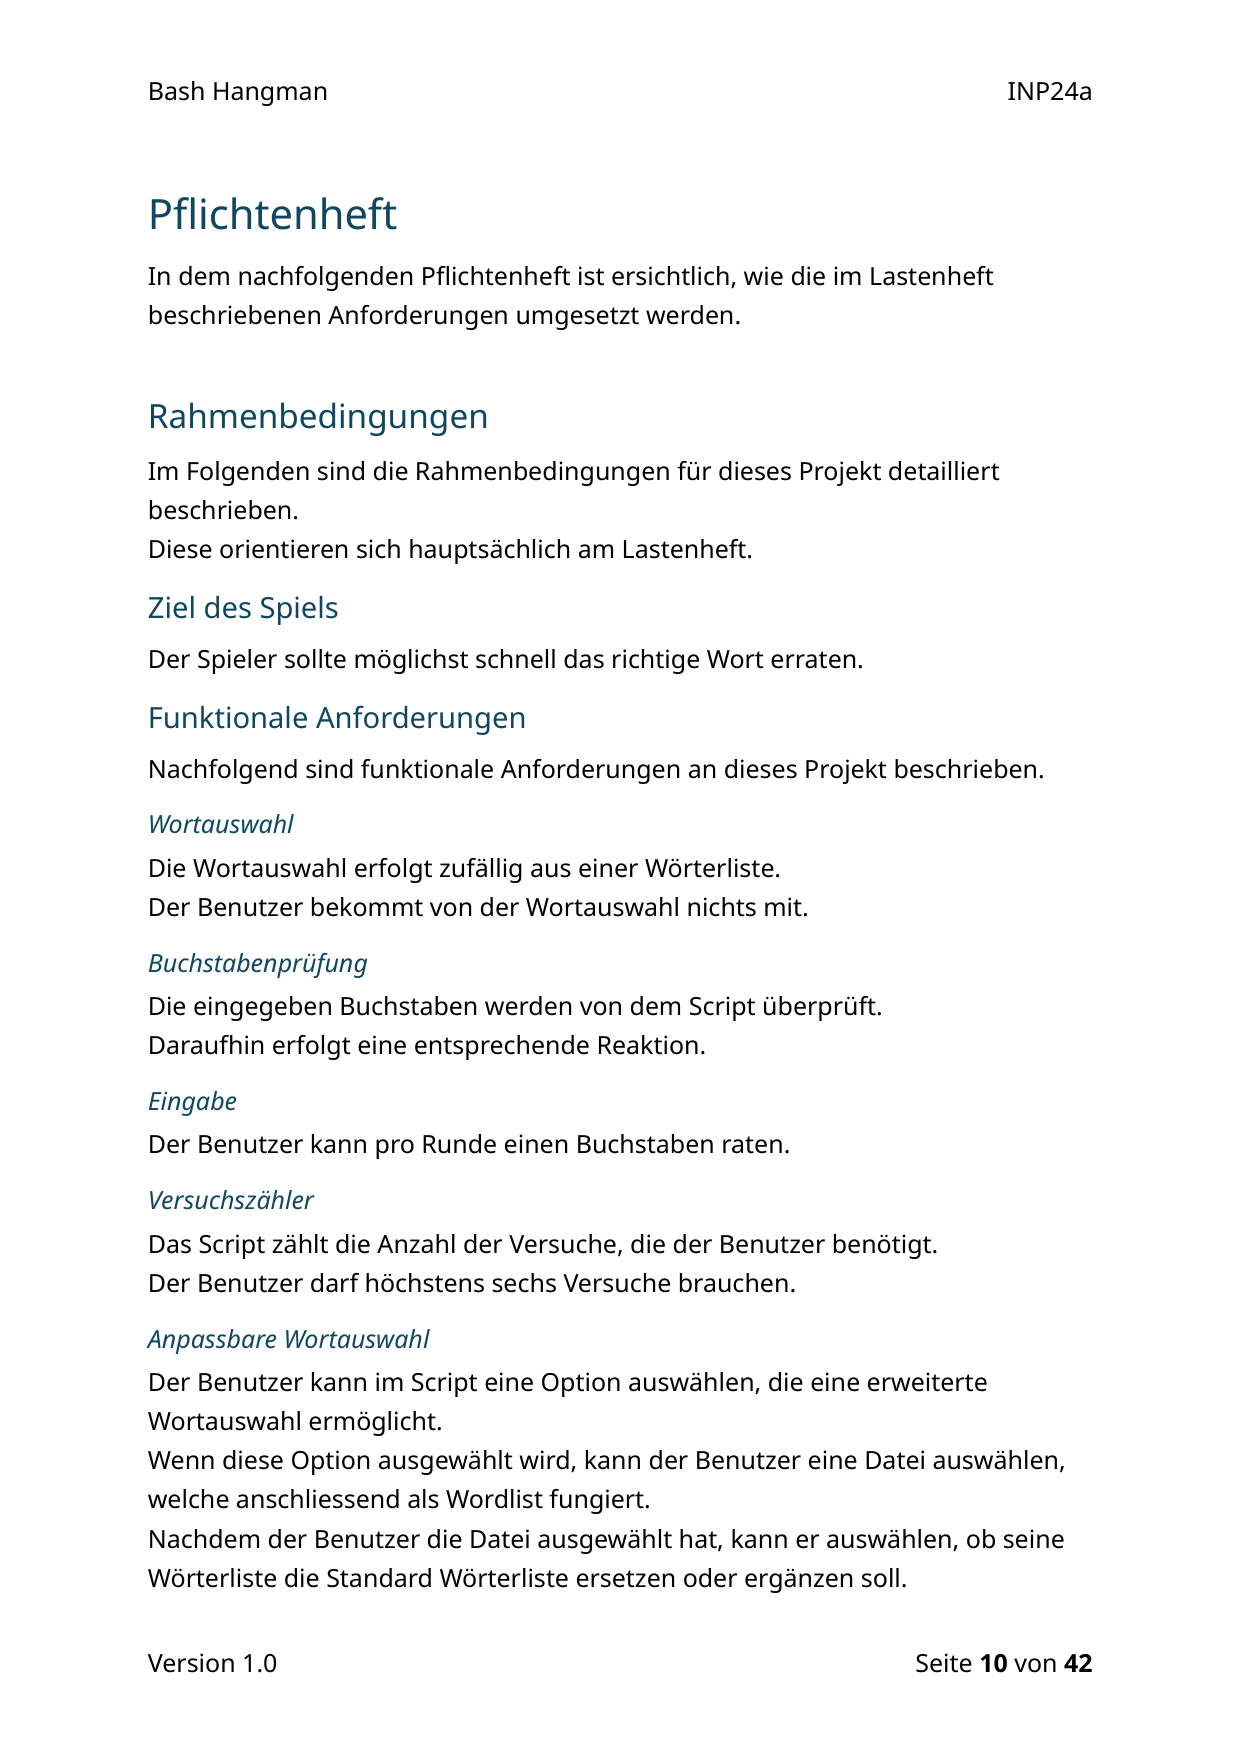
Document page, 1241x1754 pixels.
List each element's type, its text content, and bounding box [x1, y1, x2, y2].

text In dem nachfolgenden Pflichtenheft ist ersichtlich, wie die im Lastenheft beschriebenen Anforderungen umgesetzt werden. [148, 259, 1093, 371]
subtitle Funktionale Anforderungen [148, 697, 1093, 737]
subtitle Versuchszähler [148, 1183, 1093, 1217]
text Der Benutzer kann pro Runde einen Buchstaben raten. [148, 1127, 1093, 1161]
subtitle Rahmenbedingungen [148, 393, 1093, 438]
text Die eingegeben Buchstaben werden von dem Script überprüft. Daraufhin erfolgt eine entsprechende Reaktion. [148, 989, 1093, 1062]
text Der Spieler sollte möglichst schnell das richtige Wort erraten. [148, 641, 1093, 676]
subtitle Wortauswahl [148, 807, 1093, 841]
text Im Folgenden sind die Rahmenbedingungen für dieses Projekt detailliert beschrieben. Diese orientieren sich hauptsächlich am Lastenheft. [148, 453, 1093, 566]
text Nachfolgend sind funktionale Anforderungen an dieses Projekt beschrieben. [148, 751, 1093, 785]
subtitle Ziel des Spiels [148, 587, 1093, 627]
subtitle Pflichtenheft [148, 185, 1093, 242]
text Der Benutzer kann im Script eine Option auswählen, die eine erweiterte Wortauswahl ermöglicht. Wenn diese Option ausgewählt wird, kann der Benutzer eine Datei auswählen, welche anschliessend als Wordlist fungiert. Nachdem der Benutzer die Datei ausgewählt hat, kann er auswählen, ob seine Wörterliste die Standard Wörterliste ersetzen oder ergänzen soll. [148, 1364, 1093, 1594]
subtitle Eingabe [148, 1084, 1093, 1118]
text Das Script zählt die Anzahl der Versuche, die der Benutzer benötigt. Der Benutzer darf höchstens sechs Versuche brauchen. [148, 1226, 1093, 1299]
subtitle Buchstabenprüfung [148, 945, 1093, 979]
text Die Wortauswahl erfolgt zufällig aus einer Wörterliste. Der Benutzer bekommt von der Wortauswahl nichts mit. [148, 850, 1093, 924]
subtitle Anpassbare Wortauswahl [148, 1321, 1093, 1355]
